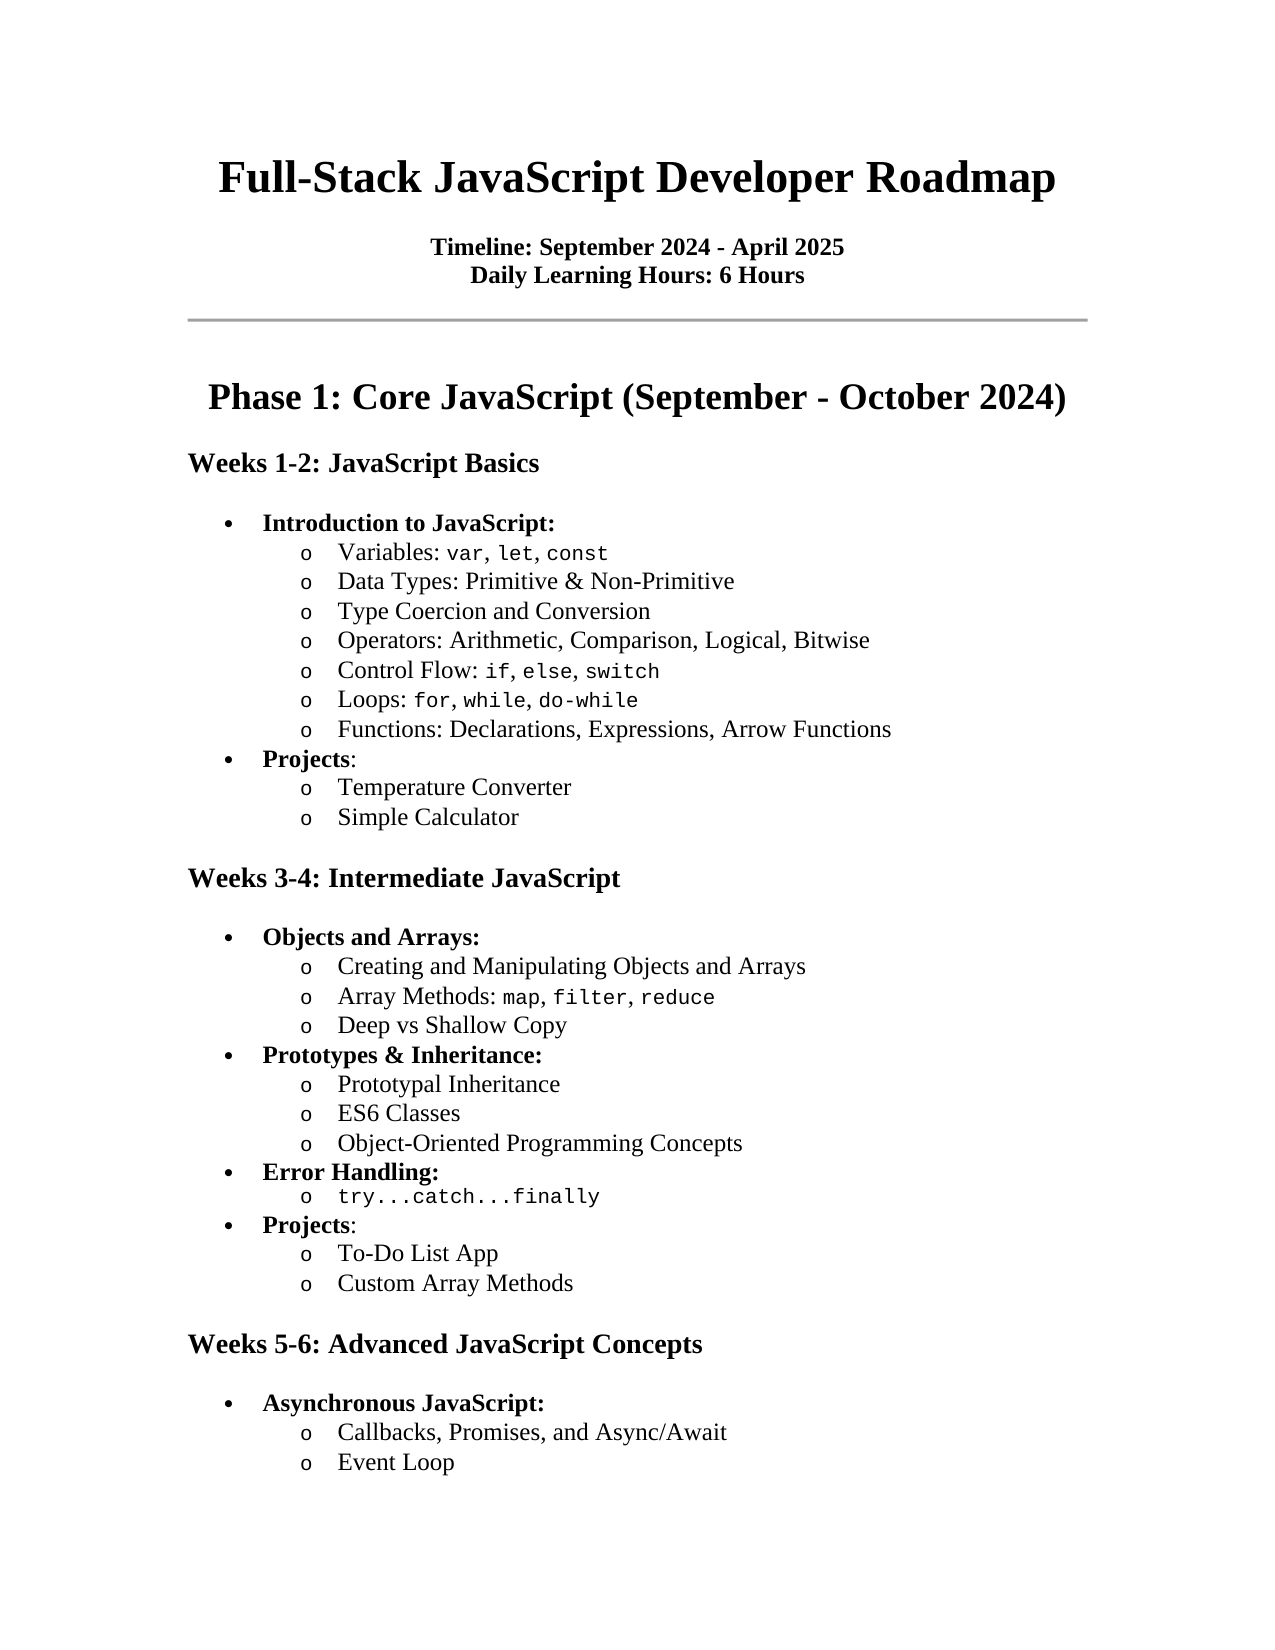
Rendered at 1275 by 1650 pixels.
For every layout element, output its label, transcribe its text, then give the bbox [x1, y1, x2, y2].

list Creating and Manipulating Objects and Arrays [300, 951, 1087, 981]
list Asynchronous JavaScript: [225, 1388, 1087, 1417]
text Timeline: September 2024 - April 2025 Daily Learning Hours: 6 Hours [187, 232, 1087, 289]
list Simple Calculator [300, 802, 1087, 832]
list Object-Oriented Programming Concepts [300, 1128, 1087, 1157]
list Prototypes & Inheritance: [225, 1040, 1087, 1069]
list Functions: Declarations, Expressions, Arrow Functions [300, 714, 1087, 744]
list Temperature Converter [300, 772, 1087, 802]
list Objects and Arrays: [225, 922, 1087, 951]
text Weeks 1-2: JavaScript Basics [187, 446, 1087, 479]
list Custom Array Methods [300, 1268, 1087, 1298]
list Projects: [225, 1210, 1087, 1238]
text Weeks 5-6: Advanced JavaScript Concepts [187, 1327, 1087, 1359]
list ES6 Classes [300, 1098, 1087, 1128]
list Prototypal Inheritance [300, 1069, 1087, 1098]
list Array Methods: map, filter, reduce [300, 981, 1087, 1010]
list Variables: var, let, const [300, 537, 1087, 566]
list Deep vs Shallow Copy [300, 1010, 1087, 1040]
list Projects: [225, 744, 1087, 772]
list Data Types: Primitive & Non-Primitive [300, 566, 1087, 596]
text Full-Stack JavaScript Developer Roadmap [187, 150, 1087, 203]
list Type Coercion and Conversion [300, 596, 1087, 625]
list To-Do List App [300, 1238, 1087, 1268]
text Weeks 3-4: Intermediate JavaScript [187, 861, 1087, 893]
list Operators: Arithmetic, Comparison, Logical, Bitwise [300, 625, 1087, 655]
list Callbacks, Promises, and Async/Await [300, 1417, 1087, 1447]
list Control Flow: if, else, switch [300, 655, 1087, 684]
list Event Loop [300, 1447, 1087, 1476]
list Loops: for, while, do-while [300, 684, 1087, 714]
list Error Handling: [225, 1157, 1087, 1186]
text Phase 1: Core JavaScript (September - October 2024) [187, 374, 1087, 417]
list try...catch...finally [300, 1186, 1087, 1210]
list Introduction to JavaScript: [225, 508, 1087, 537]
